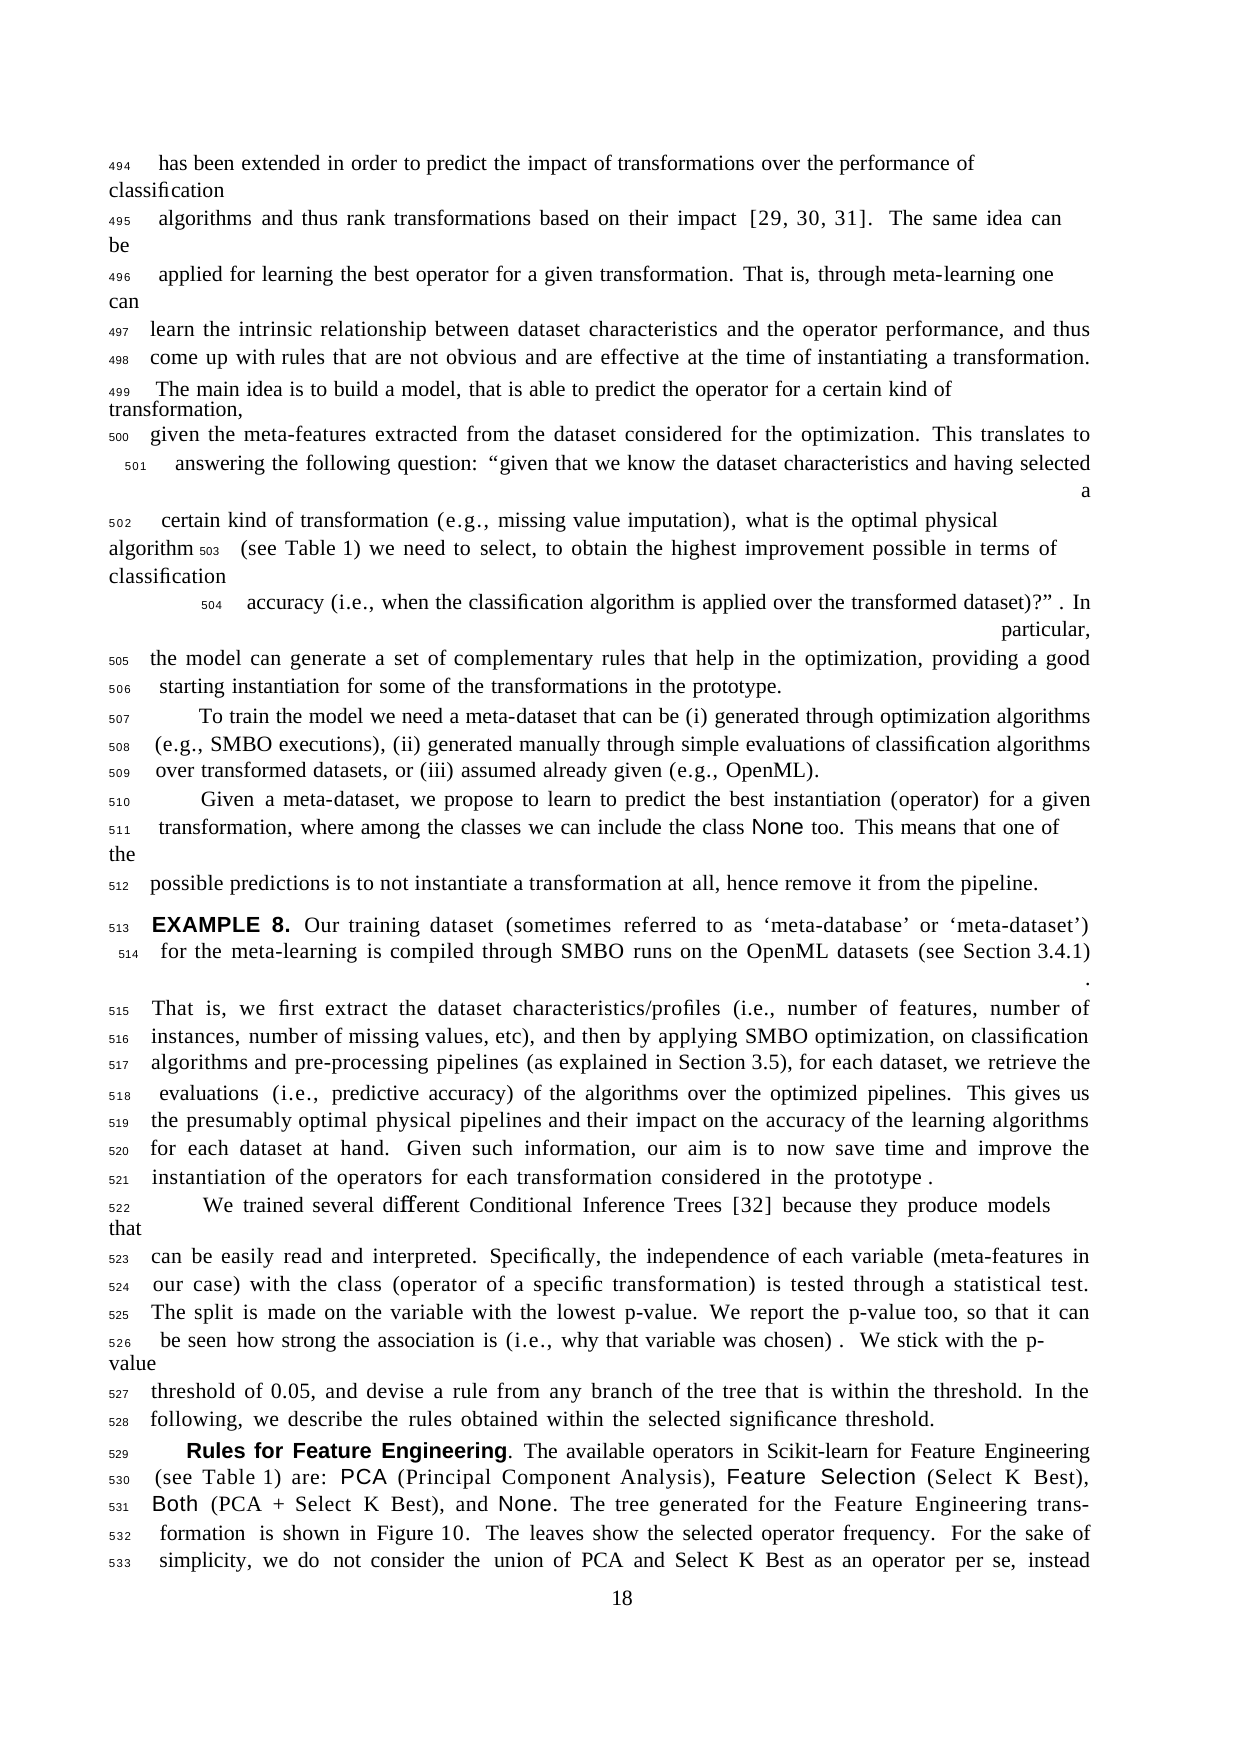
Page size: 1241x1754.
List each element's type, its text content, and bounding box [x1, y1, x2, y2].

text 509 over transformed datasets, or (iii) assumed already given (e.g., OpenML). [109, 759, 1090, 787]
text 525 The split is made on the variable with the lowest p-value. We report the p-value too, so that it can [109, 1303, 1090, 1323]
text 518 evaluations (i.e., predictive accuracy) of the algorithms over the optimized pipelines. This gives us [109, 1082, 1090, 1105]
text 522 We trained several diﬀerent Conditional Inference Trees [32] because they produce models that [109, 1195, 1090, 1240]
text 500 given the meta-features extracted from the dataset considered for the optimization. This translates to [109, 423, 1090, 451]
text 512 possible predictions is to not instantiate a transformation at all, hence remove it from the pipeline. [109, 872, 1090, 899]
text 507 To train the model we need a meta-dataset that can be (i) generated through optimization algorithms 508 (e.g., SMBO executions), (ii) generated manually through simple evaluations of classiﬁcation algorithms [109, 703, 1090, 756]
text 520 for each dataset at hand. Given such information, our aim is to now save time and improve the [109, 1139, 1090, 1160]
text 498 come up with rules that are not obvious and are effective at the time of instantiating a transformation. [109, 346, 1090, 374]
text 497 learn the intrinsic relationship between dataset characteristics and the operator performance, and thus [109, 318, 1090, 346]
text 506 starting instantiation for some of the transformations in the prototype. [109, 675, 1090, 702]
text 514 for the meta-learning is compiled through SMBO runs on the OpenML datasets (see Section 3.4.1) . [109, 941, 1090, 994]
text 519 the presumably optimal physical pipelines and their impact on the accuracy of the learning algorithms [109, 1111, 1090, 1132]
text 532 formation is shown in Figure 10. The leaves show the selected operator frequency. For the sake of [109, 1521, 1090, 1545]
text 515 That is, we ﬁrst extract the dataset characteristics/proﬁles (i.e., number of features, number of [109, 998, 1090, 1020]
text 523 can be easily read and interpreted. Speciﬁcally, the independence of each variable (meta-features in [109, 1246, 1090, 1268]
text 499 The main idea is to build a model, that is able to predict the operator for a certain kind of transformation, [109, 380, 1090, 421]
text 502 certain kind of transformation (e.g., missing value imputation), what is the optimal physical algorithm 503 (see Table 1) we need to select, to obtain the highest improvement possible in terms of classiﬁcation [109, 507, 1090, 588]
text 531 Both (PCA + Select K Best), and None. The tree generated for the Feature Engineering trans- [109, 1493, 1090, 1516]
text 496 applied for learning the best operator for a given transformation. That is, through meta-learning one can [109, 263, 1090, 317]
text 533 simplicity, we do not consider the union of PCA and Select K Best as an operator per se, instead [109, 1551, 1090, 1571]
text 505 the model can generate a set of complementary rules that help in the optimization, providing a good [109, 647, 1090, 674]
text 527 threshold of 0.05, and devise a rule from any branch of the tree that is within the threshold. In the [109, 1382, 1090, 1402]
text 529 Rules for Feature Engineering. The available operators in Scikit-learn for Feature Engineering 530 (see Table 1) are: PCA (Principal Component Analysis), Feature Selection (Select K Best), [109, 1438, 1090, 1489]
text 495 algorithms and thus rank transformations based on their impact [29, 30, 31]. The same idea can be [109, 207, 1090, 262]
text 510 Given a meta-dataset, we propose to learn to predict the best instantiation (operator) for a given [109, 788, 1090, 815]
text 511 transformation, where among the classes we can include the class None too. This means that one of the [109, 816, 1090, 871]
text 521 instantiation of the operators for each transformation considered in the prototype . [109, 1168, 1090, 1188]
text 513 EXAMPLE 8. Our training dataset (sometimes referred to as ‘meta-database’ or ‘meta-dataset’) [109, 914, 1090, 937]
text 526 be seen how strong the association is (i.e., why that variable was chosen) . We stick with the p-value [109, 1330, 1090, 1375]
text 504 accuracy (i.e., when the classiﬁcation algorithm is applied over the transformed dataset)?” . In particular, [109, 591, 1090, 646]
text 524 our case) with the class (operator of a speciﬁc transformation) is tested through a statistical test. [109, 1274, 1090, 1296]
text 494 has been extended in order to predict the impact of transformations over the performance of classiﬁcation [109, 152, 1090, 206]
text 516 instances, number of missing values, etc), and then by applying SMBO optimization, on classiﬁcation [109, 1026, 1090, 1048]
text 528 following, we describe the rules obtained within the selected signiﬁcance threshold. [109, 1410, 1090, 1431]
text 517 algorithms and pre-processing pipelines (as explained in Section 3.5), for each dataset, we retrieve the [109, 1052, 1090, 1079]
text 501 answering the following question: “given that we know the dataset characteristics and having selected a [109, 452, 1090, 506]
